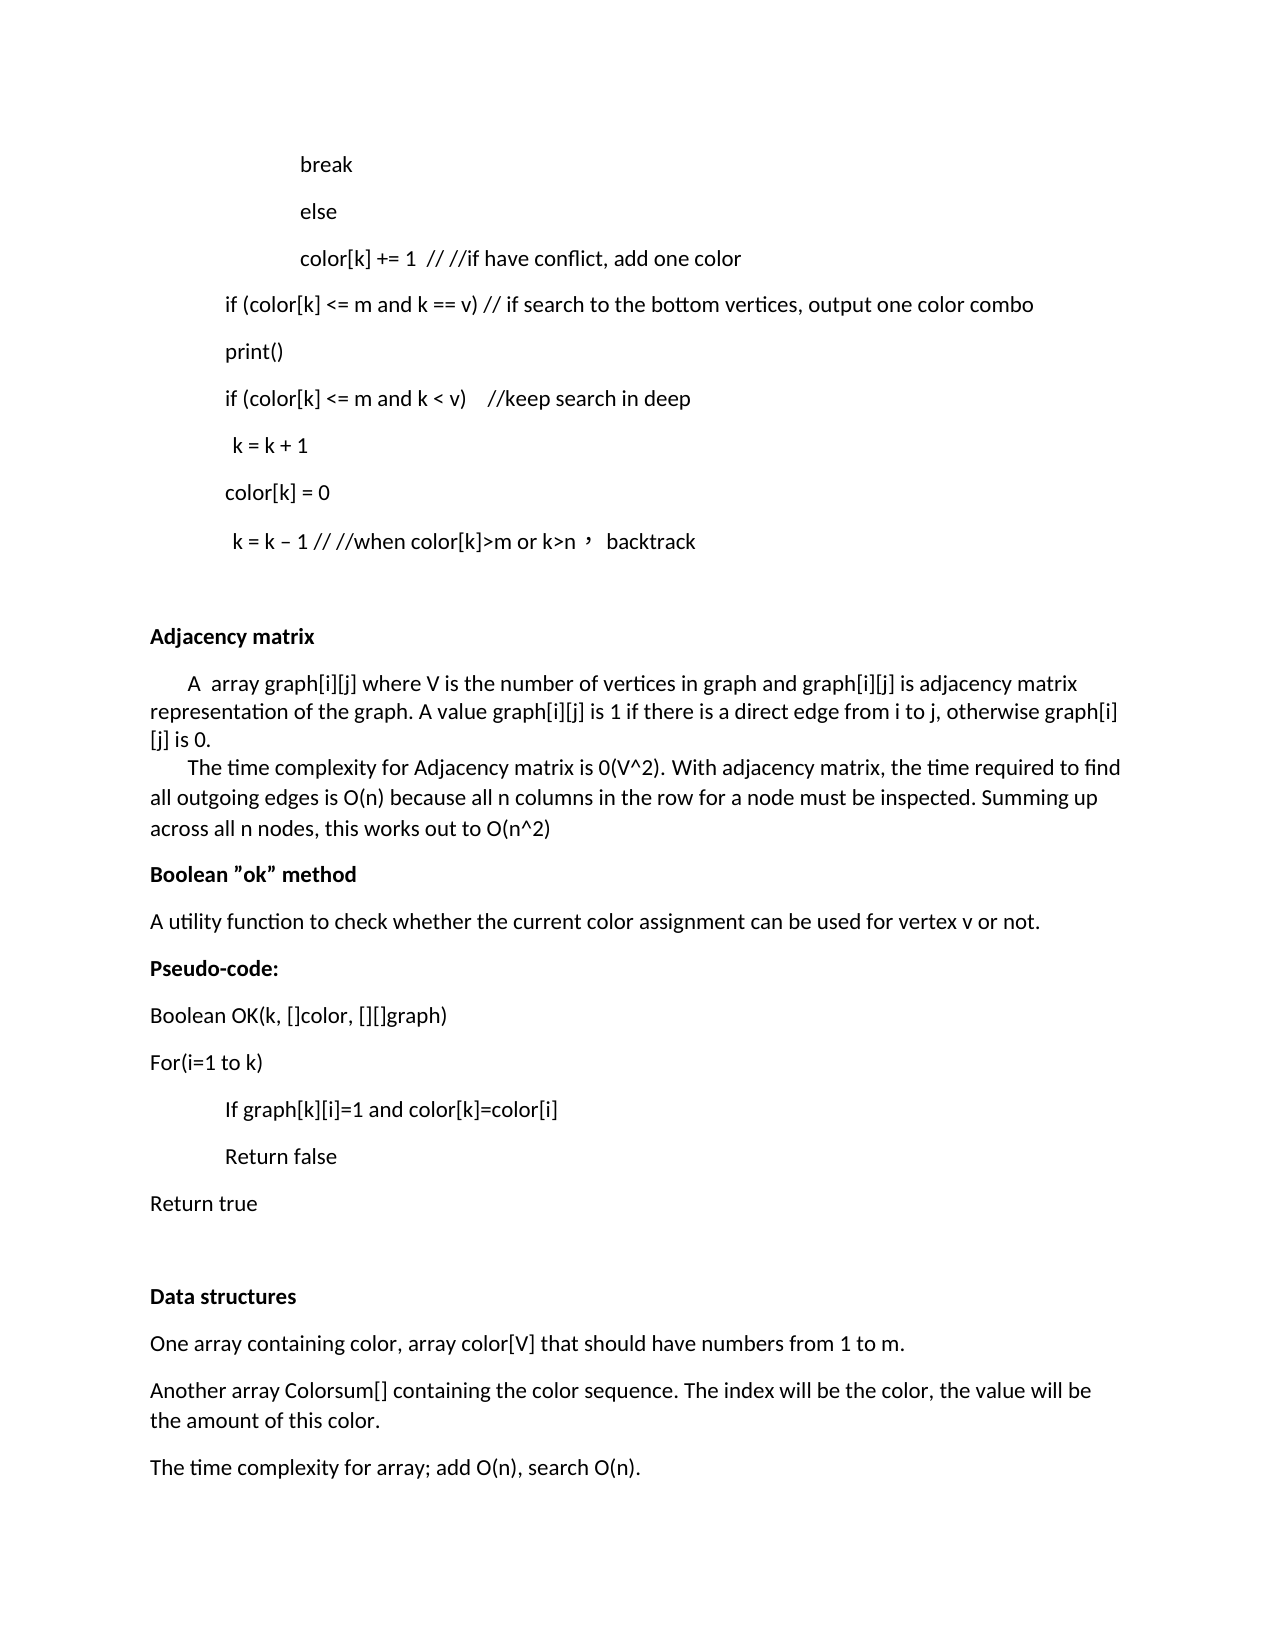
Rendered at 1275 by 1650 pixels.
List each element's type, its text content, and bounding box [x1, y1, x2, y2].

text k = k + 1 [150, 431, 1125, 459]
text break [150, 150, 1125, 178]
text color[k] += 1 // //if have conflict, add one color [225, 244, 1125, 272]
text If graph[k][i]=1 and color[k]=color[i] [150, 1095, 1125, 1123]
text k = k – 1 // //when color[k]>m or k>n， backtrack [150, 525, 1125, 556]
text For(i=1 to k) [150, 1048, 1125, 1076]
text One array containing color, array color[V] that should have numbers from 1 to m. [150, 1329, 1125, 1357]
text else [150, 197, 1125, 225]
text if (color[k] <= m and k < v) //keep search in deep [150, 384, 1125, 412]
text Return true [150, 1189, 1125, 1217]
text if (color[k] <= m and k == v) // if search to the bottom vertices, output one color combo [150, 291, 1125, 319]
text color[k] = 0 [150, 478, 1125, 506]
text A utility function to check whether the current color assignment can be used for vertex v or not. [150, 907, 1125, 935]
text A array graph[i][j] where V is the number of vertices in graph and graph[i][j] is adjacency matrix representation of the graph. A value graph[i][j] is 1 if there is a direct edge from i to j, otherwise graph[i][j] is 0. [150, 669, 1125, 753]
text Return false [150, 1142, 1125, 1170]
text Boolean OK(k, []color, [][]graph) [150, 1001, 1125, 1029]
text Boolean ”ok” method [150, 861, 1125, 888]
text print() [150, 337, 1125, 366]
text The time complexity for array; add O(n), search O(n). [150, 1453, 1125, 1481]
text Pseudo-code: [150, 954, 1125, 982]
text The time complexity for Adjacency matrix is 0(V^2). With adjacency matrix, the time required to find all outgoing edges is O(n) because all n columns in the row for a node must be inspected. Summing up across all n nodes, this works out to O(n^2) [150, 753, 1125, 842]
text Data structures [150, 1282, 1125, 1310]
text Another array Colorsum[] containing the color sequence. The index will be the color, the value will be the amount of this color. [150, 1376, 1125, 1434]
text Adjacency matrix [150, 622, 1125, 650]
